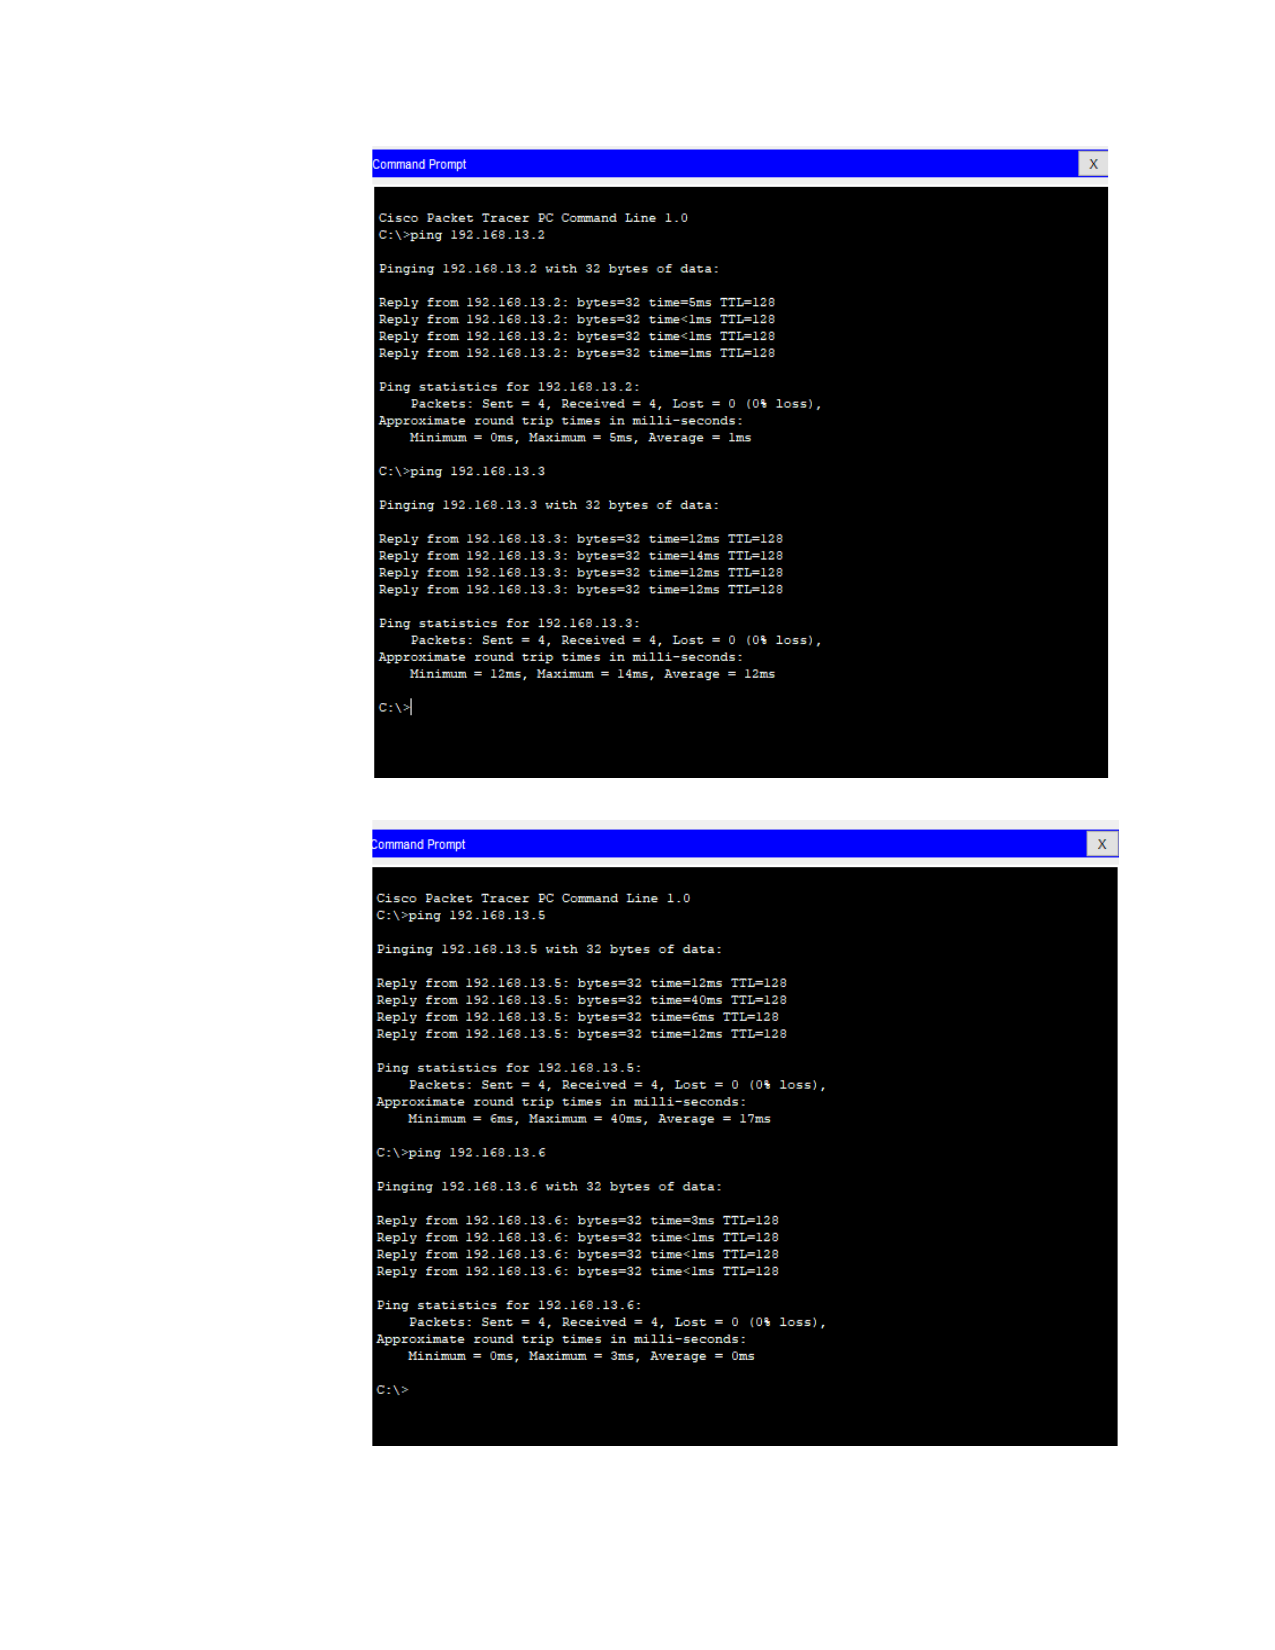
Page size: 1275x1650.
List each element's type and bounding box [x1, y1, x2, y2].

picture [372, 146, 1109, 778]
picture [372, 820, 1119, 1446]
